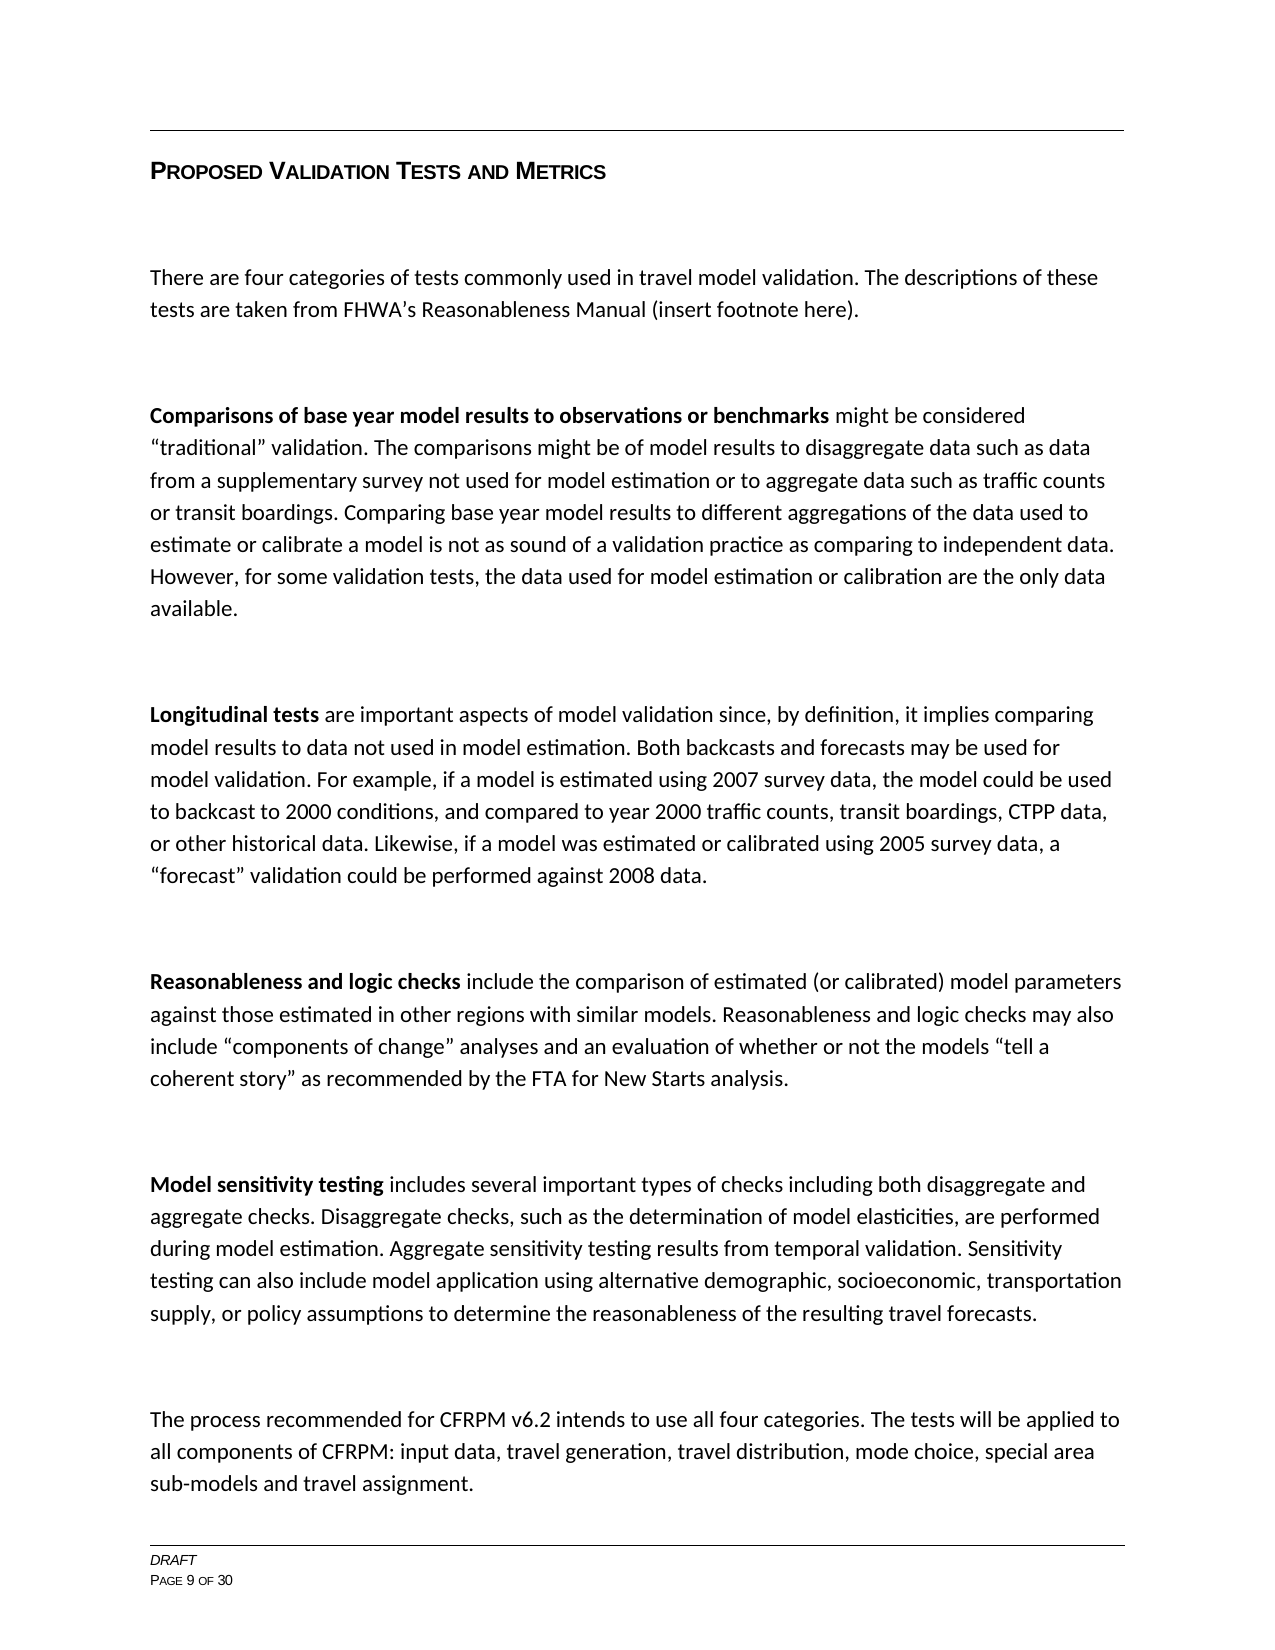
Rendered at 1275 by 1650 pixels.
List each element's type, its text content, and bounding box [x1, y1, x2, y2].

text Comparisons of base year model results to observations or benchmarks might be considered “traditional” validation. The comparisons might be of model results to disaggregate data such as data from a supplementary survey not used for model estimation or to aggregate data such as traffic counts or transit boardings. Comparing base year model results to different aggregations of the data used to estimate or calibrate a model is not as sound of a validation practice as comparing to independent data. However, for some validation tests, the data used for model estimation or calibration are the only data available. [150, 401, 1125, 622]
text Reasonableness and logic checks include the comparison of estimated (or calibrated) model parameters against those estimated in other regions with similar models. Reasonableness and logic checks may also include “components of change” analyses and an evaluation of whether or not the models “tell a coherent story” as recommended by the FTA for New Starts analysis. [150, 967, 1125, 1092]
text Model sensitivity testing includes several important types of checks including both disaggregate and aggregate checks. Disaggregate checks, such as the determination of model elasticities, are performed during model estimation. Aggregate sensitivity testing results from temporal validation. Sensitivity testing can also include model application using alternative demographic, socioeconomic, transportation supply, or policy assumptions to determine the reasonableness of the resulting travel forecasts. [150, 1170, 1125, 1327]
text Longitudinal tests are important aspects of model validation since, by definition, it implies comparing model results to data not used in model estimation. Both backcasts and forecasts may be used for model validation. For example, if a model is estimated using 2007 survey data, the model could be used to backcast to 2000 conditions, and compared to year 2000 traffic counts, transit boardings, CTPP data, or other historical data. Likewise, if a model was estimated or calibrated using 2005 survey data, a “forecast” validation could be performed against 2008 data. [150, 701, 1125, 889]
text There are four categories of tests commonly used in travel model validation. The descriptions of these tests are taken from FHWA’s Reasonableness Manual (insert footnote here). [150, 263, 1125, 323]
text The process recommended for CFRPM v6.2 intends to use all four categories. The tests will be applied to all components of CFRPM: input data, travel generation, travel distribution, mode choice, special area sub-models and travel assignment. [150, 1405, 1125, 1497]
subtitle Proposed Validation Tests and Metrics [150, 156, 1125, 185]
